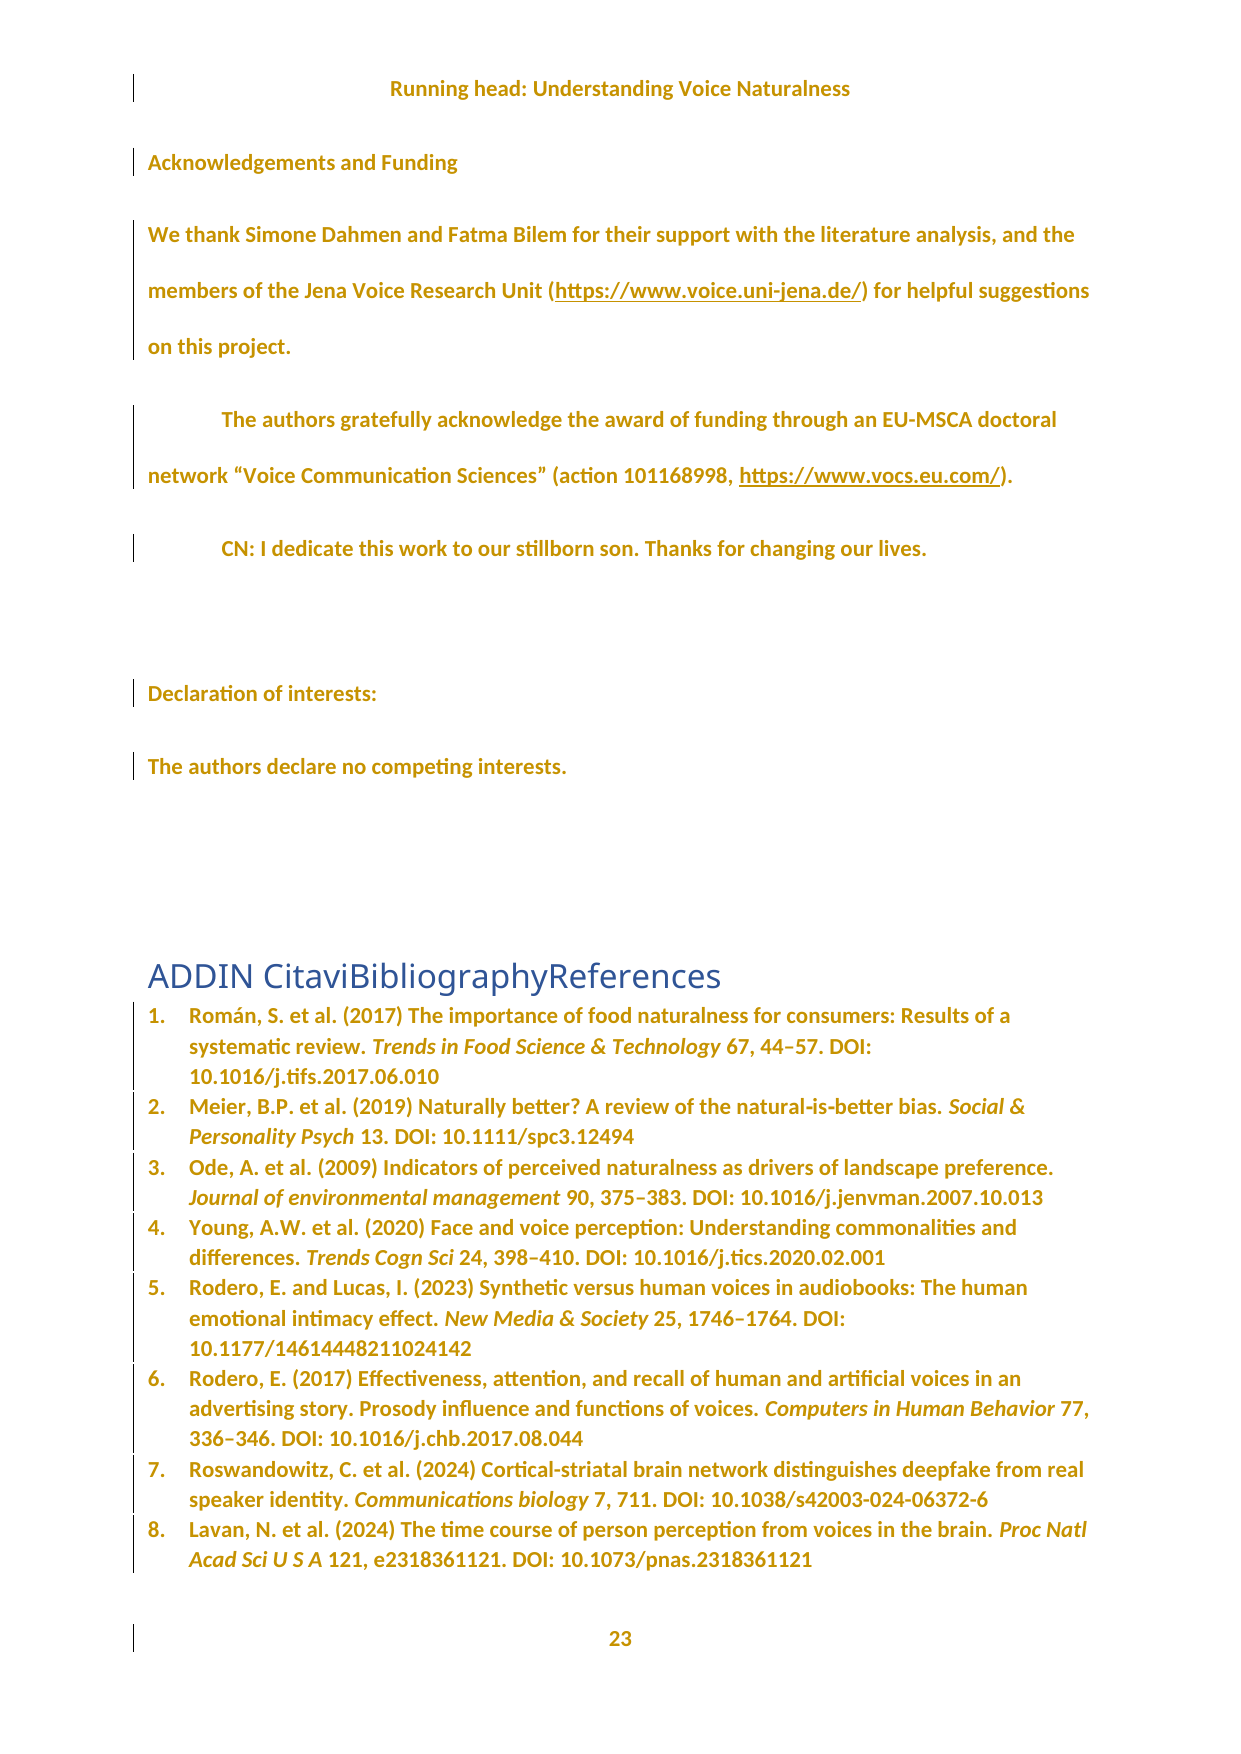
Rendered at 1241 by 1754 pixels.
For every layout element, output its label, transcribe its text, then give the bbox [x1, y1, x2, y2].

text The authors declare no competing interests. [148, 752, 1093, 780]
text The authors gratefully acknowledge the award of funding through an EU-MSCA doctoral network “Voice Communication Sciences” (action 101168998, https://www.vocs.eu.com/). [148, 405, 1093, 489]
text CN: I dedicate this work to our stillborn son. Thanks for changing our lives. [148, 534, 1093, 562]
text Acknowledgements and Funding [148, 148, 1093, 176]
text Declaration of interests: [148, 679, 1093, 707]
text We thank Simone Dahmen and Fatma Bilem for their support with the literature analysis, and the members of the Jena Voice Research Unit (https://www.voice.uni-jena.de/) for helpful suggestions on this project. [148, 220, 1093, 360]
